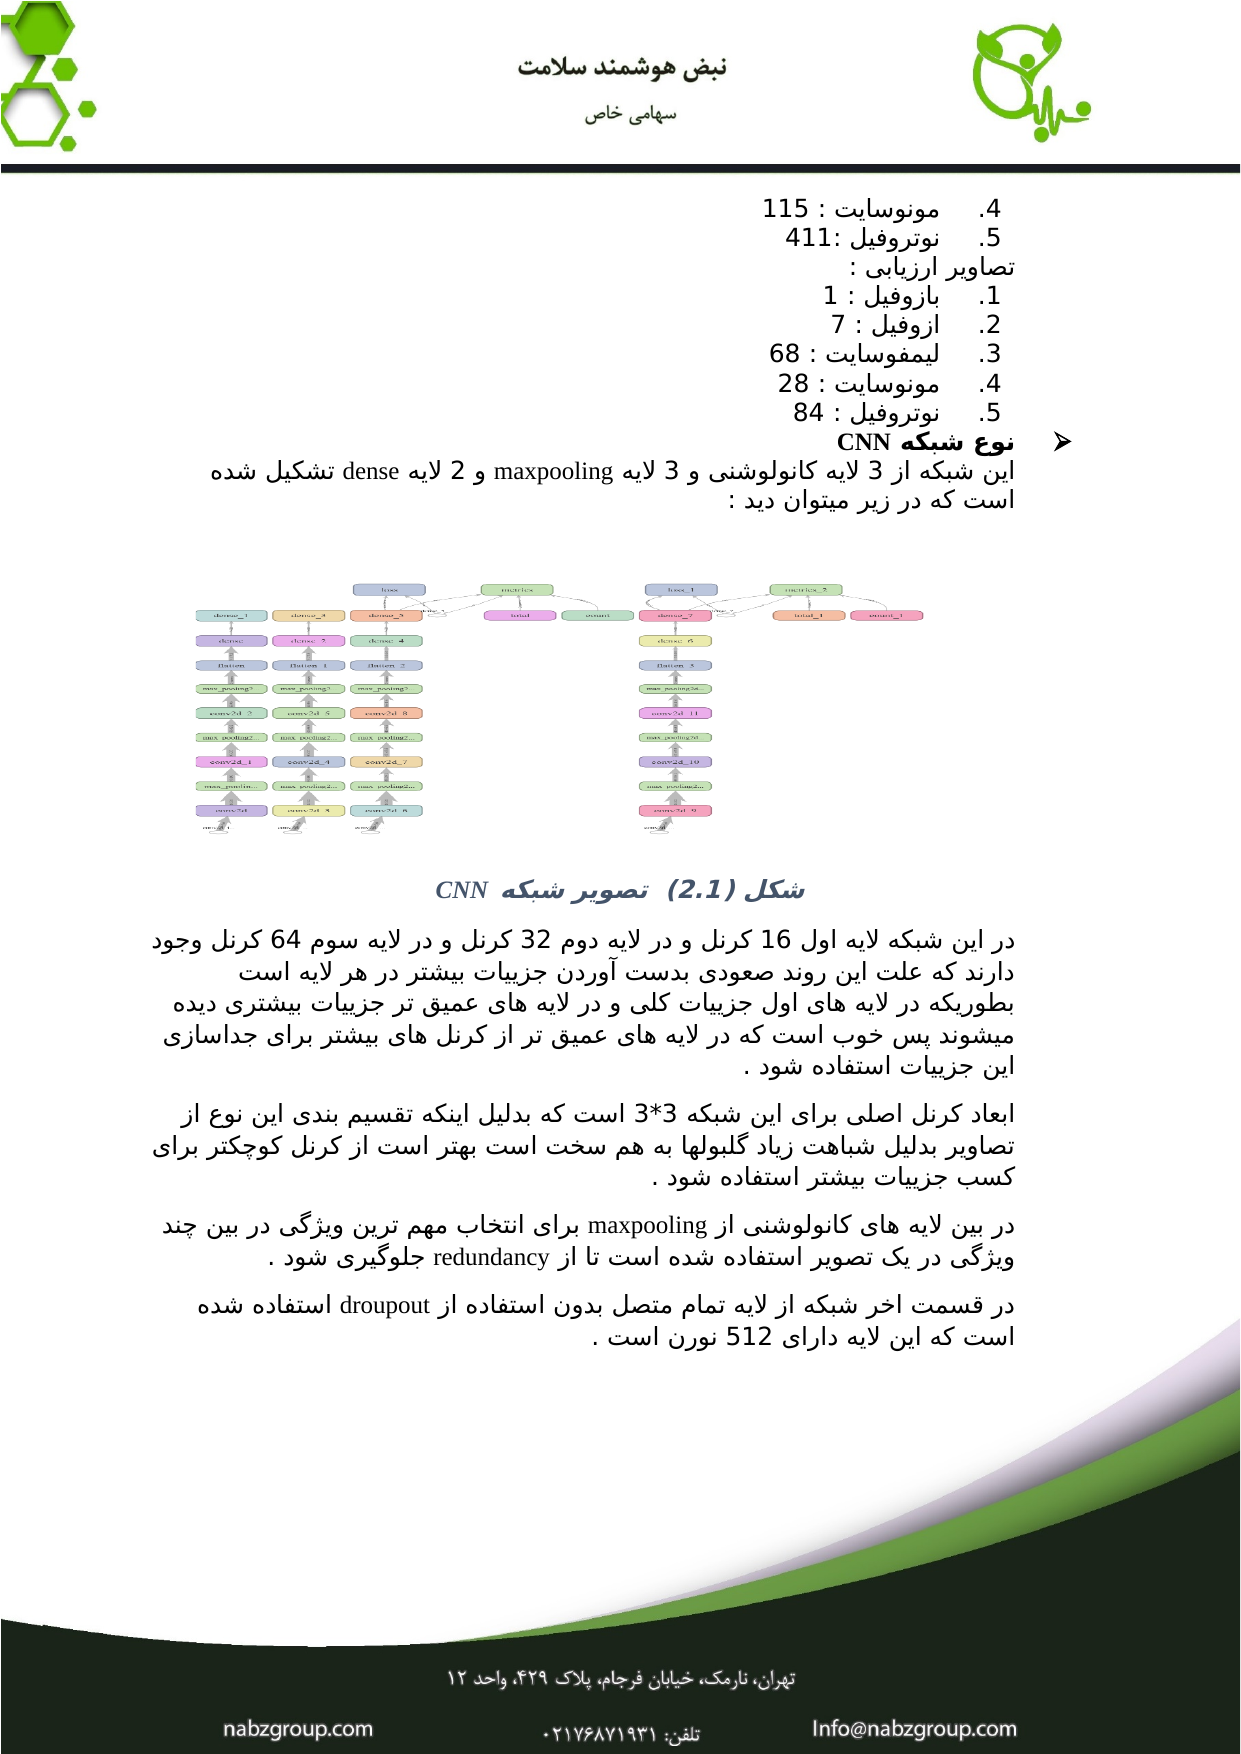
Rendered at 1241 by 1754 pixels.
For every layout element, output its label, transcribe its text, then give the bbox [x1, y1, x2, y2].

list ازوفیل : 7 [150, 310, 978, 339]
text شکل (2.1) تصویر شبکه CNN [150, 876, 1090, 905]
text در بین لایه های کانولوشنی از maxpooling برای انتخاب مهم ترین ویژگی در بین چند ویژگی در یک تصویر استفاده شده است تا از redundancy جلوگیری شود . [150, 1211, 1015, 1271]
list مونوسایت : 28 [150, 369, 978, 398]
list نوتروفیل : 84 [150, 398, 978, 427]
text ابعاد کرنل اصلی برای این شبکه 3*3 است که بدلیل اینکه تقسیم بندی این نوع از تصاویر بدلیل شباهت زیاد گلبولها به هم سخت است بهتر است از کرنل کوچکتر برای کسب جزییات بیشتر استفاده شود . [150, 1099, 1015, 1192]
list نوع شبکه CNN [150, 427, 1053, 456]
list لیمفوسایت : 68 [150, 339, 978, 369]
list مونوسایت : 115 [150, 194, 978, 223]
list نوتروفیل :411 [150, 223, 978, 252]
text در قسمت اخر شبکه از لایه تمام متصل بدون استفاده از droupout استفاده شده است که این لایه دارای 512 نورن است . [150, 1290, 1015, 1351]
list این شبکه از 3 لایه کانولوشنی و 3 لایه maxpooling و 2 لایه dense تشکیل شده است که در زیر میتوان دید : [150, 456, 1015, 515]
list بازوفیل : 1 [150, 281, 978, 310]
picture [1, 1, 1241, 1754]
text در این شبکه لایه اول 16 کرنل و در لایه دوم 32 کرنل و در لایه سوم 64 کرنل وجود دارند که علت این روند صعودی بدست آوردن جزییات بیشتر در هر لایه است بطوریکه در لایه های اول جزییات کلی و در لایه های عمیق تر جزییات بیشتری دیده میشوند پس خوب است که در لایه های عمیق تر از کرنل های بیشتر برای جداسازی این جزییات استفاده شود . [150, 926, 1015, 1081]
list تصاویر ارزیابی : [150, 252, 1015, 281]
